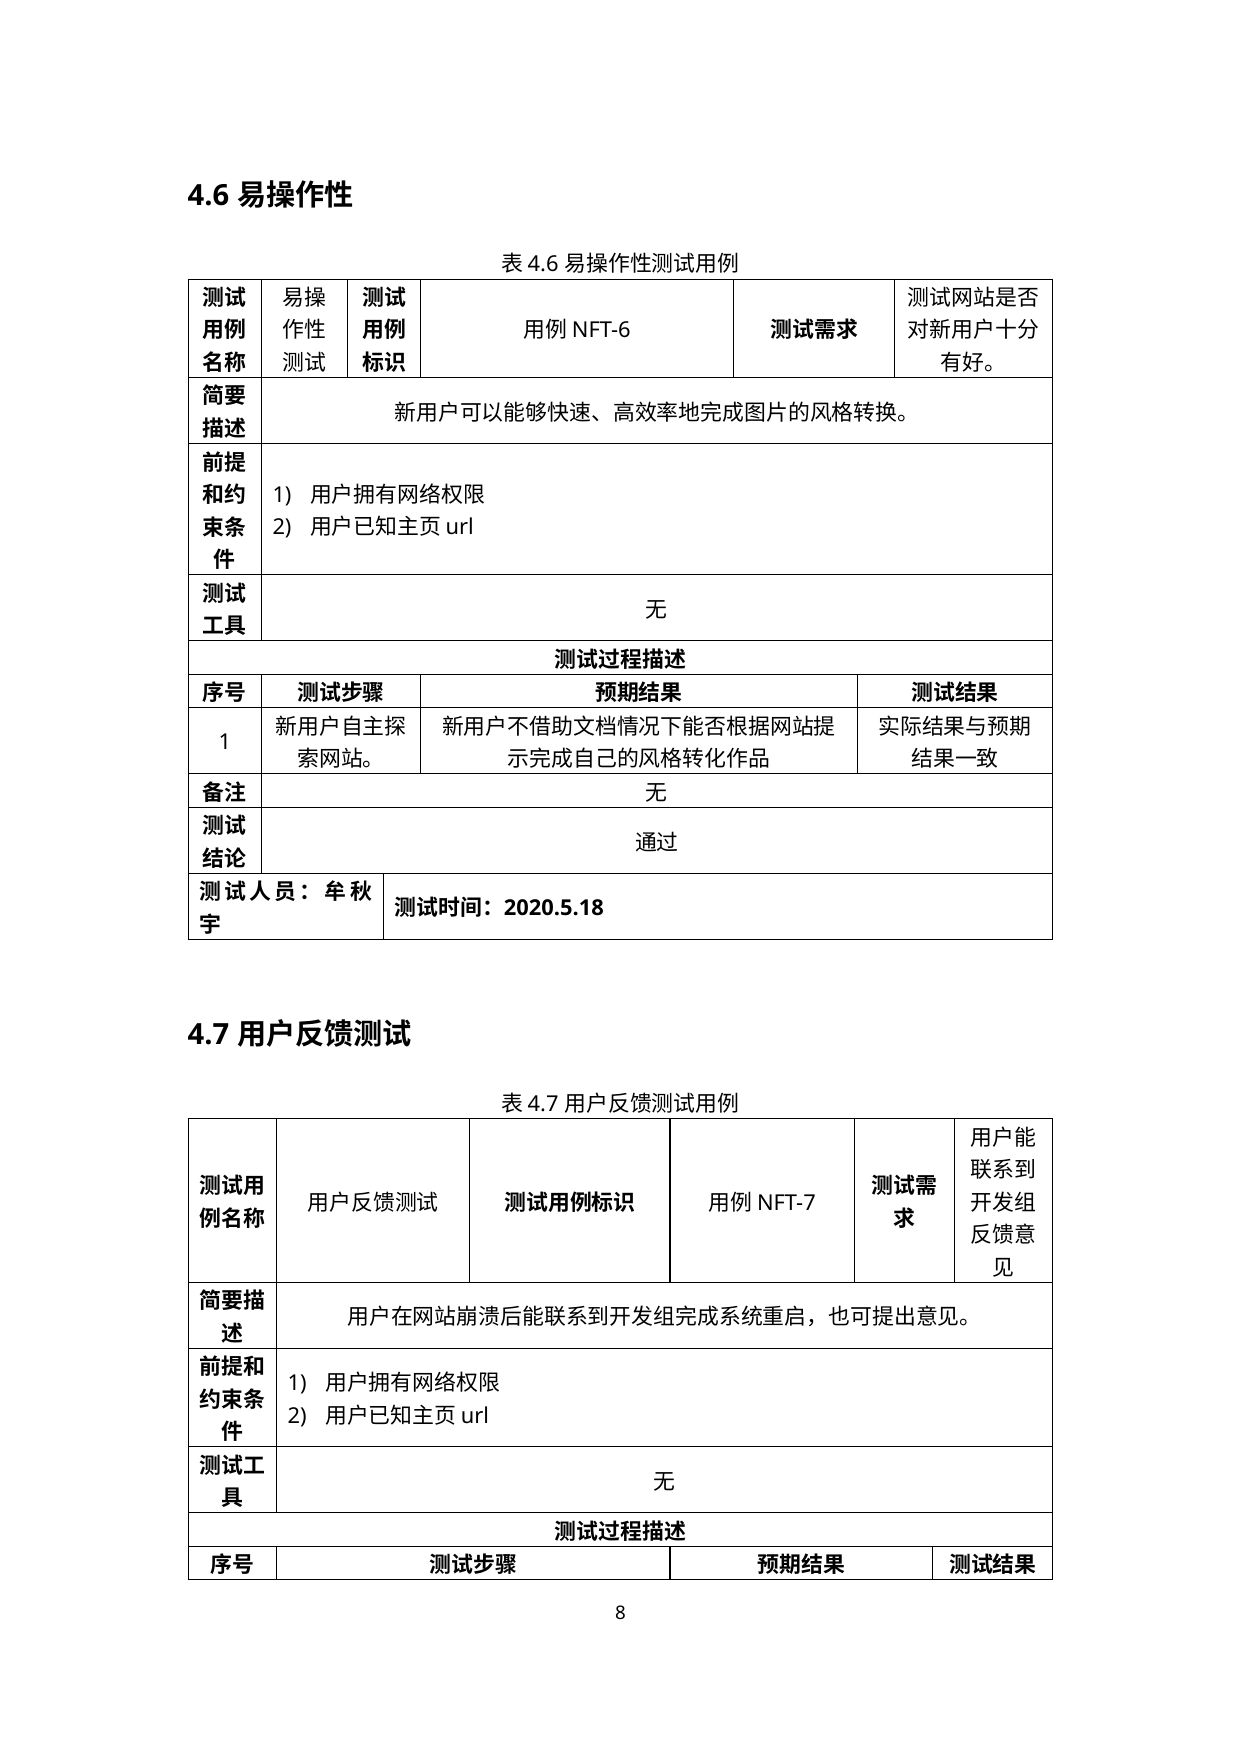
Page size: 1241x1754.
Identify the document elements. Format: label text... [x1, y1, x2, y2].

table_cell 测试结果 [933, 1547, 1052, 1579]
table_cell 前提和约束条件 [189, 1349, 276, 1446]
subtitle 4.6 易操作性 [187, 160, 1053, 225]
table_cell 测试结果 [858, 675, 1052, 707]
table_header 易操作性测试 [262, 280, 347, 377]
subtitle 4.7 用户反馈测试 [187, 999, 1053, 1064]
table_cell 无 [262, 575, 1052, 640]
table_cell 测试步骤 [277, 1547, 669, 1579]
table_cell 简要描述 [189, 1283, 276, 1348]
table_cell 前提和约束条件 [189, 444, 261, 574]
table_cell 测试时间：2020.5.18 [384, 874, 1052, 939]
table_cell 测试人员：牟秋宇 [189, 874, 383, 939]
table_header 测试用例名称 [189, 280, 261, 377]
table_header 测试用例标识 [470, 1119, 669, 1282]
table_cell 新用户可以能够快速、高效率地完成图片的风格转换。 [262, 378, 1052, 443]
table_header 测试需求 [855, 1119, 954, 1282]
table_header 测试网站是否对新用户十分有好。 [895, 280, 1052, 377]
table_cell 测试过程描述 [189, 1513, 1052, 1546]
table_cell 预期结果 [421, 675, 857, 707]
table_cell 用户拥有网络权限 用户已知主页url [262, 444, 1052, 574]
table_header 用户反馈测试 [277, 1119, 469, 1282]
table_cell 无 [277, 1447, 1052, 1512]
table_cell 测试步骤 [262, 675, 420, 707]
table_cell 测试工具 [189, 1447, 276, 1512]
table_header 测试需求 [734, 280, 894, 377]
table_cell 用户拥有网络权限 用户已知主页url [277, 1349, 1052, 1446]
table_cell 用户在网站崩溃后能联系到开发组完成系统重启，也可提出意见。 [277, 1283, 1052, 1348]
table_cell 新用户自主探索网站。 [262, 708, 420, 773]
table_header 用例NFT-6 [421, 280, 733, 377]
table_cell 测试工具 [189, 575, 261, 640]
table_cell 备注 [189, 774, 261, 807]
table_cell 测试过程描述 [189, 641, 1052, 674]
table_header 用例NFT-7 [671, 1119, 854, 1282]
table_header 用户能联系到开发组反馈意见 [955, 1119, 1052, 1282]
table_cell 简要描述 [189, 378, 261, 443]
table_cell 预期结果 [671, 1547, 932, 1579]
text 表4.7 用户反馈测试用例 [187, 1086, 1053, 1118]
table_cell 通过 [262, 808, 1052, 873]
table_cell 无 [262, 774, 1052, 807]
table_cell 测试结论 [189, 808, 261, 873]
text 表4.6 易操作性测试用例 [187, 246, 1053, 278]
table_cell 序号 [189, 1547, 276, 1579]
table_header 测试用例名称 [189, 1119, 276, 1282]
table_cell 新用户不借助文档情况下能否根据网站提示完成自己的风格转化作品 [421, 708, 857, 773]
table_cell 实际结果与预期结果一致 [858, 708, 1052, 773]
table_cell 序号 [189, 675, 261, 707]
table_header 测试用例标识 [348, 280, 420, 377]
table_cell 1 [189, 708, 261, 773]
